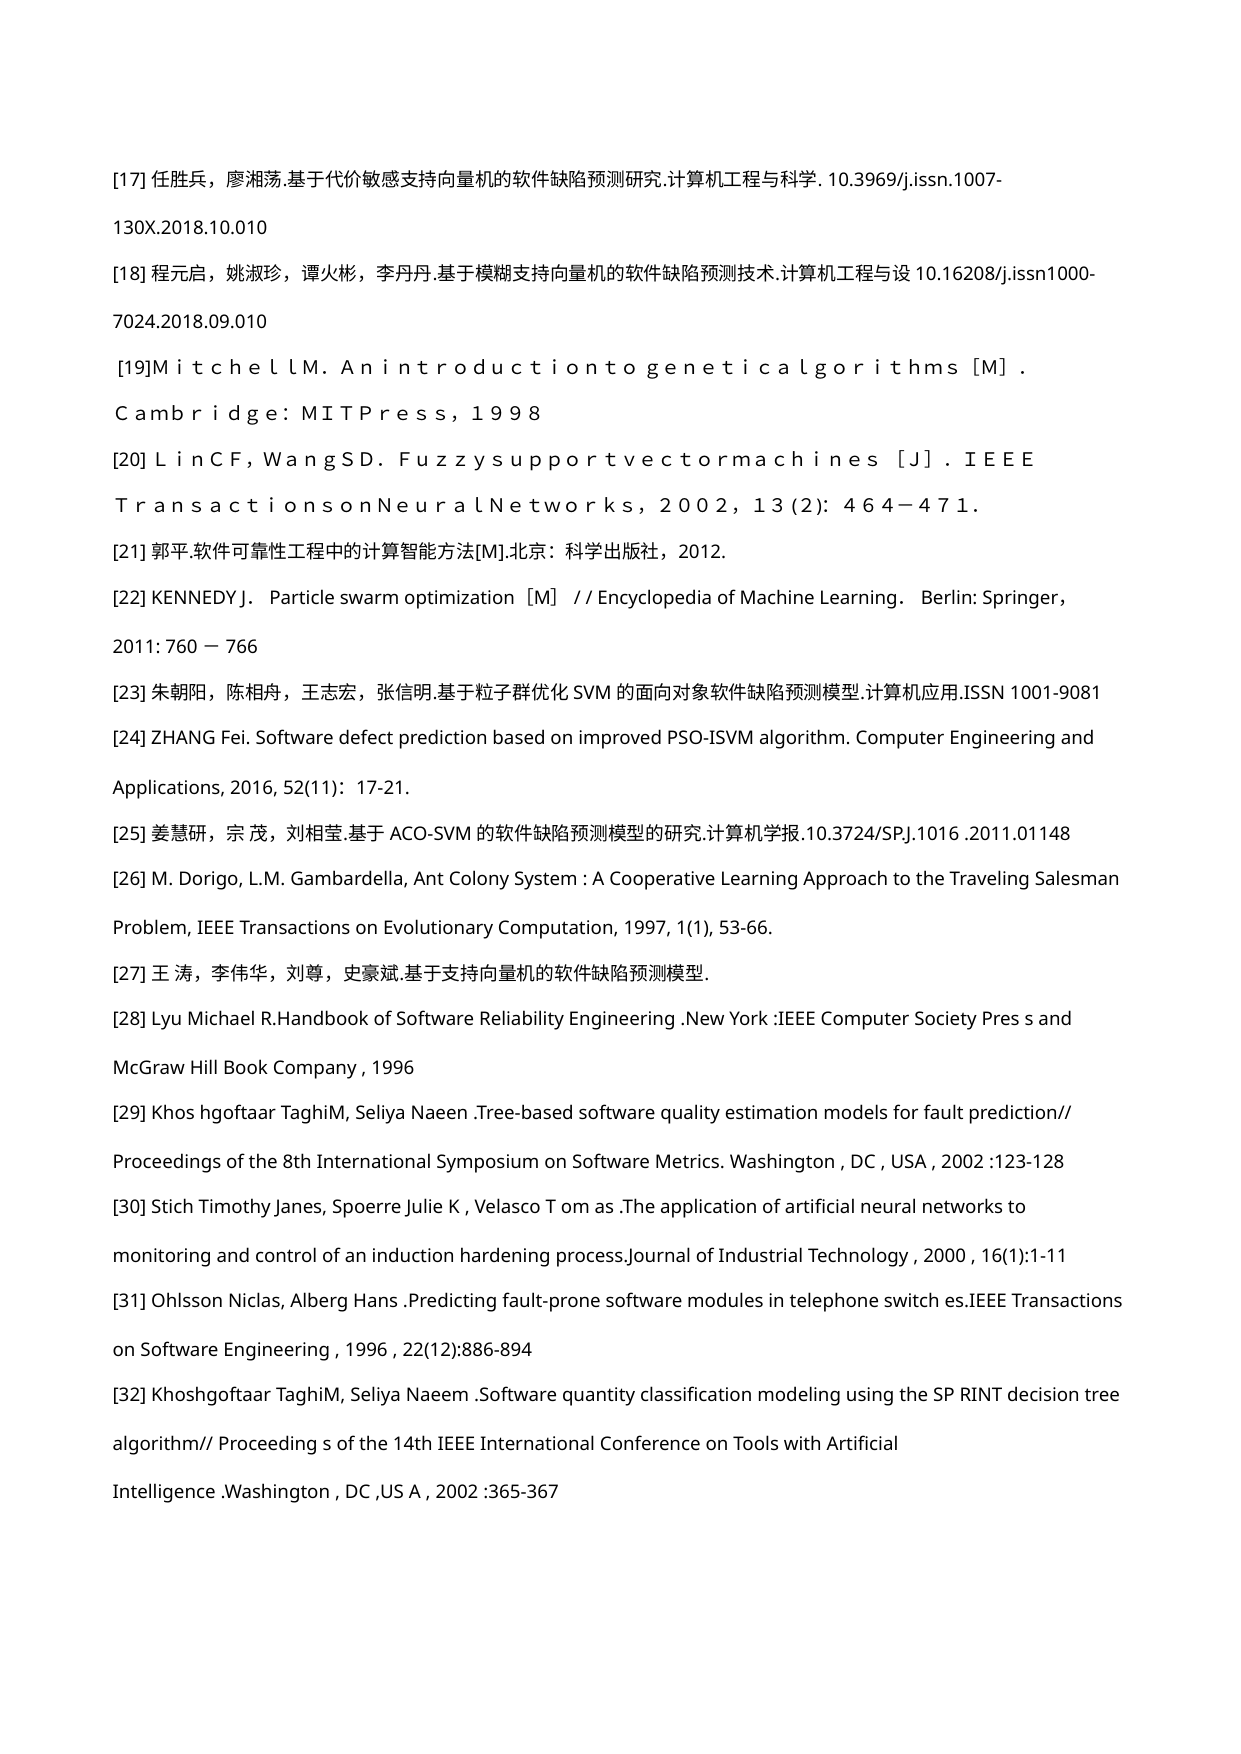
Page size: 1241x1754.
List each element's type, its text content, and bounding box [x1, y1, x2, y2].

text [20] ＬｉｎＣＦ，ＷａｎｇＳＤ．Ｆｕｚｚｙｓｕｐｐｏｒｔｖｅｃｔｏｒｍａｃｈｉｎｅｓ ［Ｊ］．ＩＥＥＥ [112, 442, 1128, 474]
text [19]ＭｉｔｃｈｅｌｌＭ．Ａｎｉｎｔｒｏｄｕｃｔｉｏｎｔｏ ｇｅｎｅｔｉｃａｌｇｏｒｉｔｈｍｓ［Ｍ］． [112, 350, 1128, 382]
text [21] 郭平.软件可靠性工程中的计算智能方法[M].北京：科学出版社，2012. [112, 534, 1128, 567]
text [22] KENNEDY J． Particle swarm optimization［M］ / / Encyclopedia of Machine Learning． Berlin: Springer， 2011: 760 － 766 [112, 580, 1128, 661]
text [18] 程元启，姚淑珍，谭火彬，李丹丹.基于模糊支持向量机的软件缺陷预测技术.计算机工程与设10.16208/j.issn1000-7024.2018.09.010 [112, 256, 1128, 337]
text [17] 任胜兵，廖湘荡.基于代价敏感支持向量机的软件缺陷预测研究.计算机工程与科学. 10.3969/j.issn.1007-130X.2018.10.010 [112, 162, 1128, 243]
text ＴｒａｎｓａｃｔｉｏｎｓｏｎＮｅｕｒａｌＮｅｔｗｏｒｋｓ，２００２，１３ (２)：４６４－４７１． [112, 488, 1128, 521]
text [26] M. Dorigo, L.M. Gambardella, Ant Colony System : A Cooperative Learning Approach to the Traveling Salesman Problem, IEEE Transactions on Evolutionary Computation, 1997, 1(1), 53-66. [112, 862, 1128, 943]
text Ｃａｍｂｒｉｄｇｅ：ＭＩＴＰｒｅｓｓ，１９９８ [112, 396, 1128, 428]
text [32] Khoshgoftaar TaghiM, Seliya Naeem .Software quantity classification modeling using the SP RINT decision tree algorithm// Proceeding s of the 14th IEEE International Conference on Tools with Artificial Intelligence .Washington , DC ,US A , 2002 :365-367 [112, 1378, 1128, 1508]
text [27] 王 涛，李伟华，刘尊，史豪斌.基于支持向量机的软件缺陷预测模型. [112, 956, 1128, 988]
text [30] Stich Timothy Janes, Spoerre Julie K , Velasco T om as .The application of artificial neural networks to monitoring and control of an induction hardening process.Journal of Industrial Technology , 2000 , 16(1):1-11 [112, 1190, 1128, 1271]
text [29] Khos hgoftaar TaghiM, Seliya Naeen .Tree-based software quality estimation models for fault prediction// Proceedings of the 8th International Symposium on Software Metrics. Washington , DC , USA , 2002 :123-128 [112, 1096, 1128, 1177]
text [25] 姜慧研，宗 茂，刘相莹.基于 ACO-SVM 的软件缺陷预测模型的研究.计算机学报.10.3724/SP.J.1016 .2011.01148 [112, 816, 1128, 848]
text [31] Ohlsson Niclas, Alberg Hans .Predicting fault-prone software modules in telephone switch es.IEEE Transactions on Software Engineering , 1996 , 22(12):886-894 [112, 1284, 1128, 1365]
text [24] ZHANG Fei. Software defect prediction based on improved PSO-ISVM algorithm. Computer Engineering and Applications, 2016, 52(11)：17-21. [112, 721, 1128, 802]
text [28] Lyu Michael R.Handbook of Software Reliability Engineering .New York :IEEE Computer Society Pres s and McGraw Hill Book Company , 1996 [112, 1002, 1128, 1083]
text [23] 朱朝阳，陈相舟，王志宏，张信明.基于粒子群优化 SVM 的面向对象软件缺陷预测模型.计算机应用.ISSN 1001-9081 [112, 675, 1128, 707]
